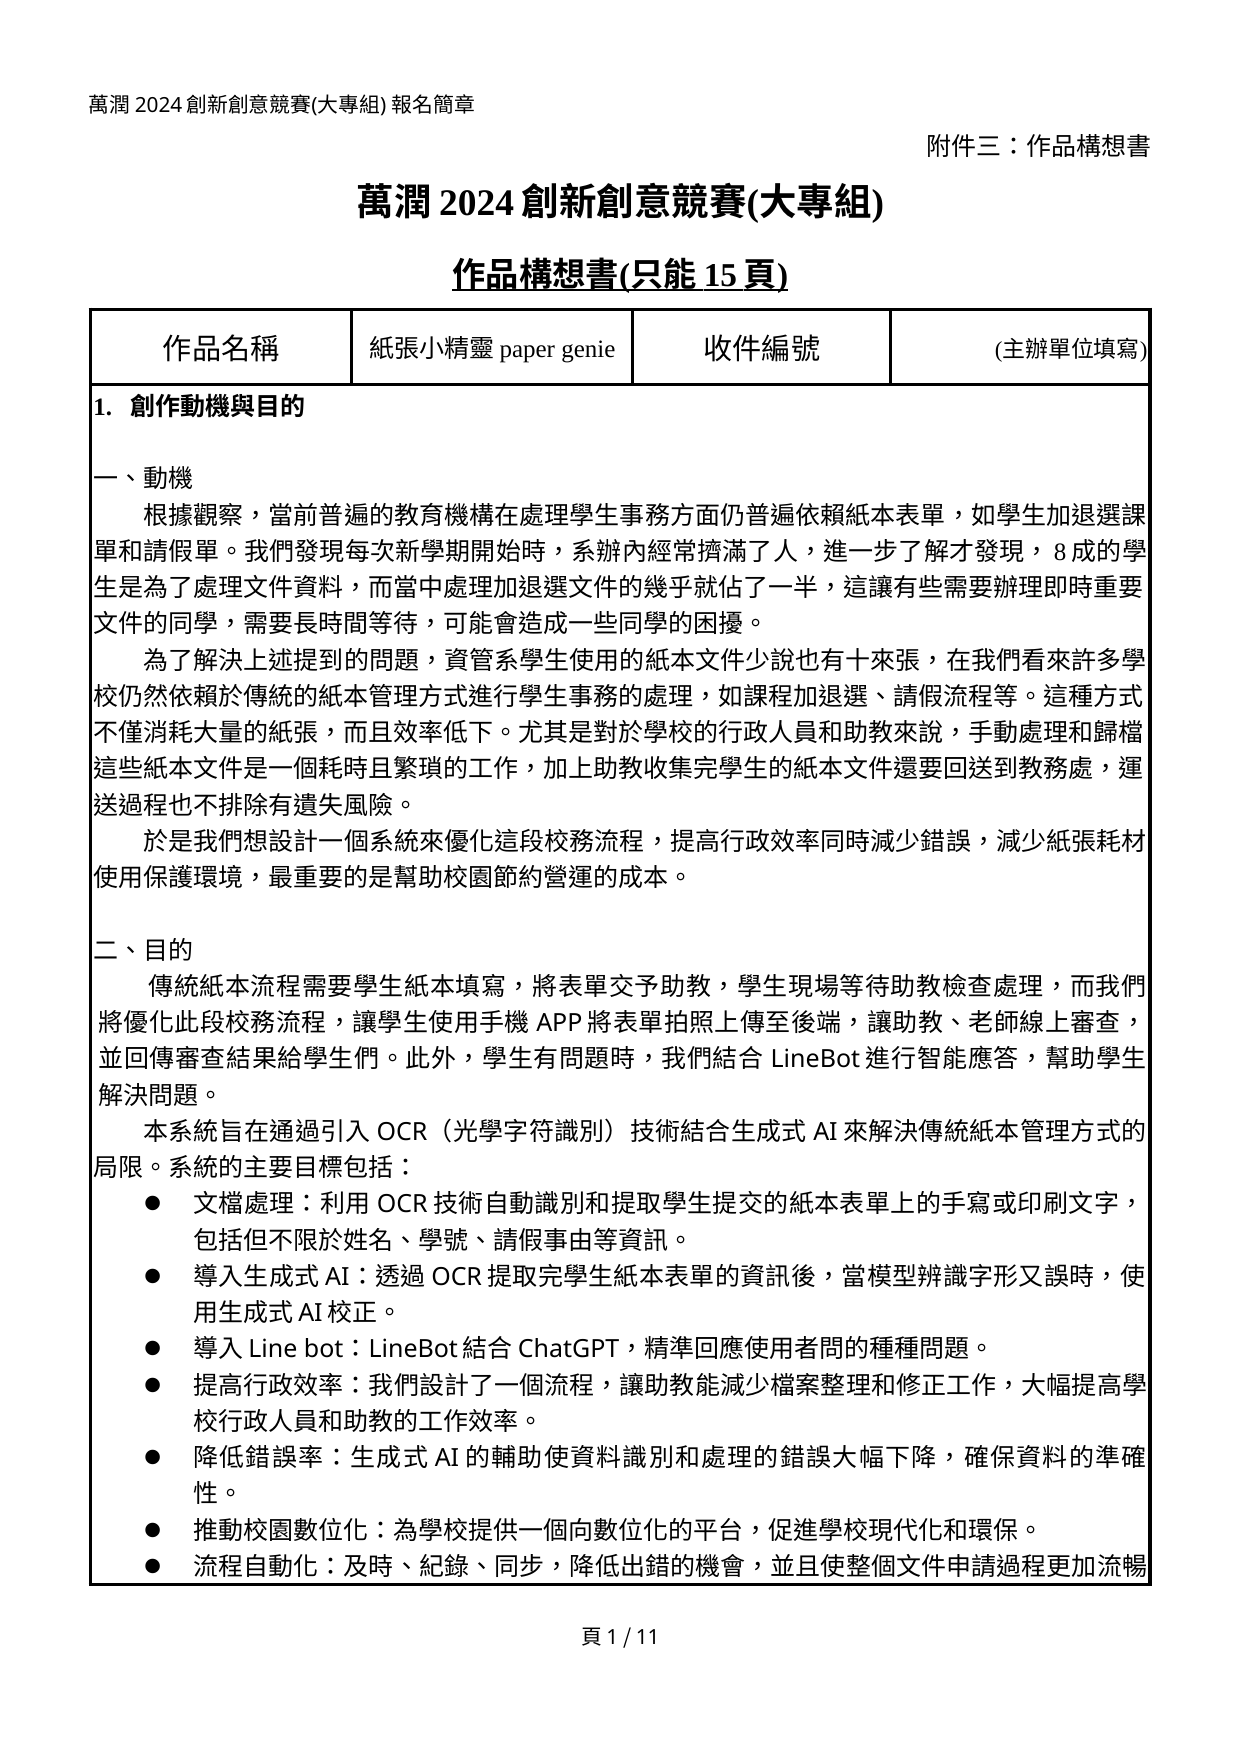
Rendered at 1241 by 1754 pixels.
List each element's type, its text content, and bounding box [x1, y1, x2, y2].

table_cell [92, 386, 1148, 1583]
text 附件三：作品構想書 [89, 126, 1152, 163]
text 作品構想書(只能15頁) [89, 235, 1152, 308]
table_header (主辦單位填寫) [892, 311, 1148, 383]
table_header 紙張小精靈paper genie [353, 311, 631, 383]
table_header 作品名稱 [92, 311, 350, 383]
table_header 收件編號 [634, 311, 889, 383]
text 萬潤2024創新創意競賽(大專組) [89, 163, 1152, 235]
